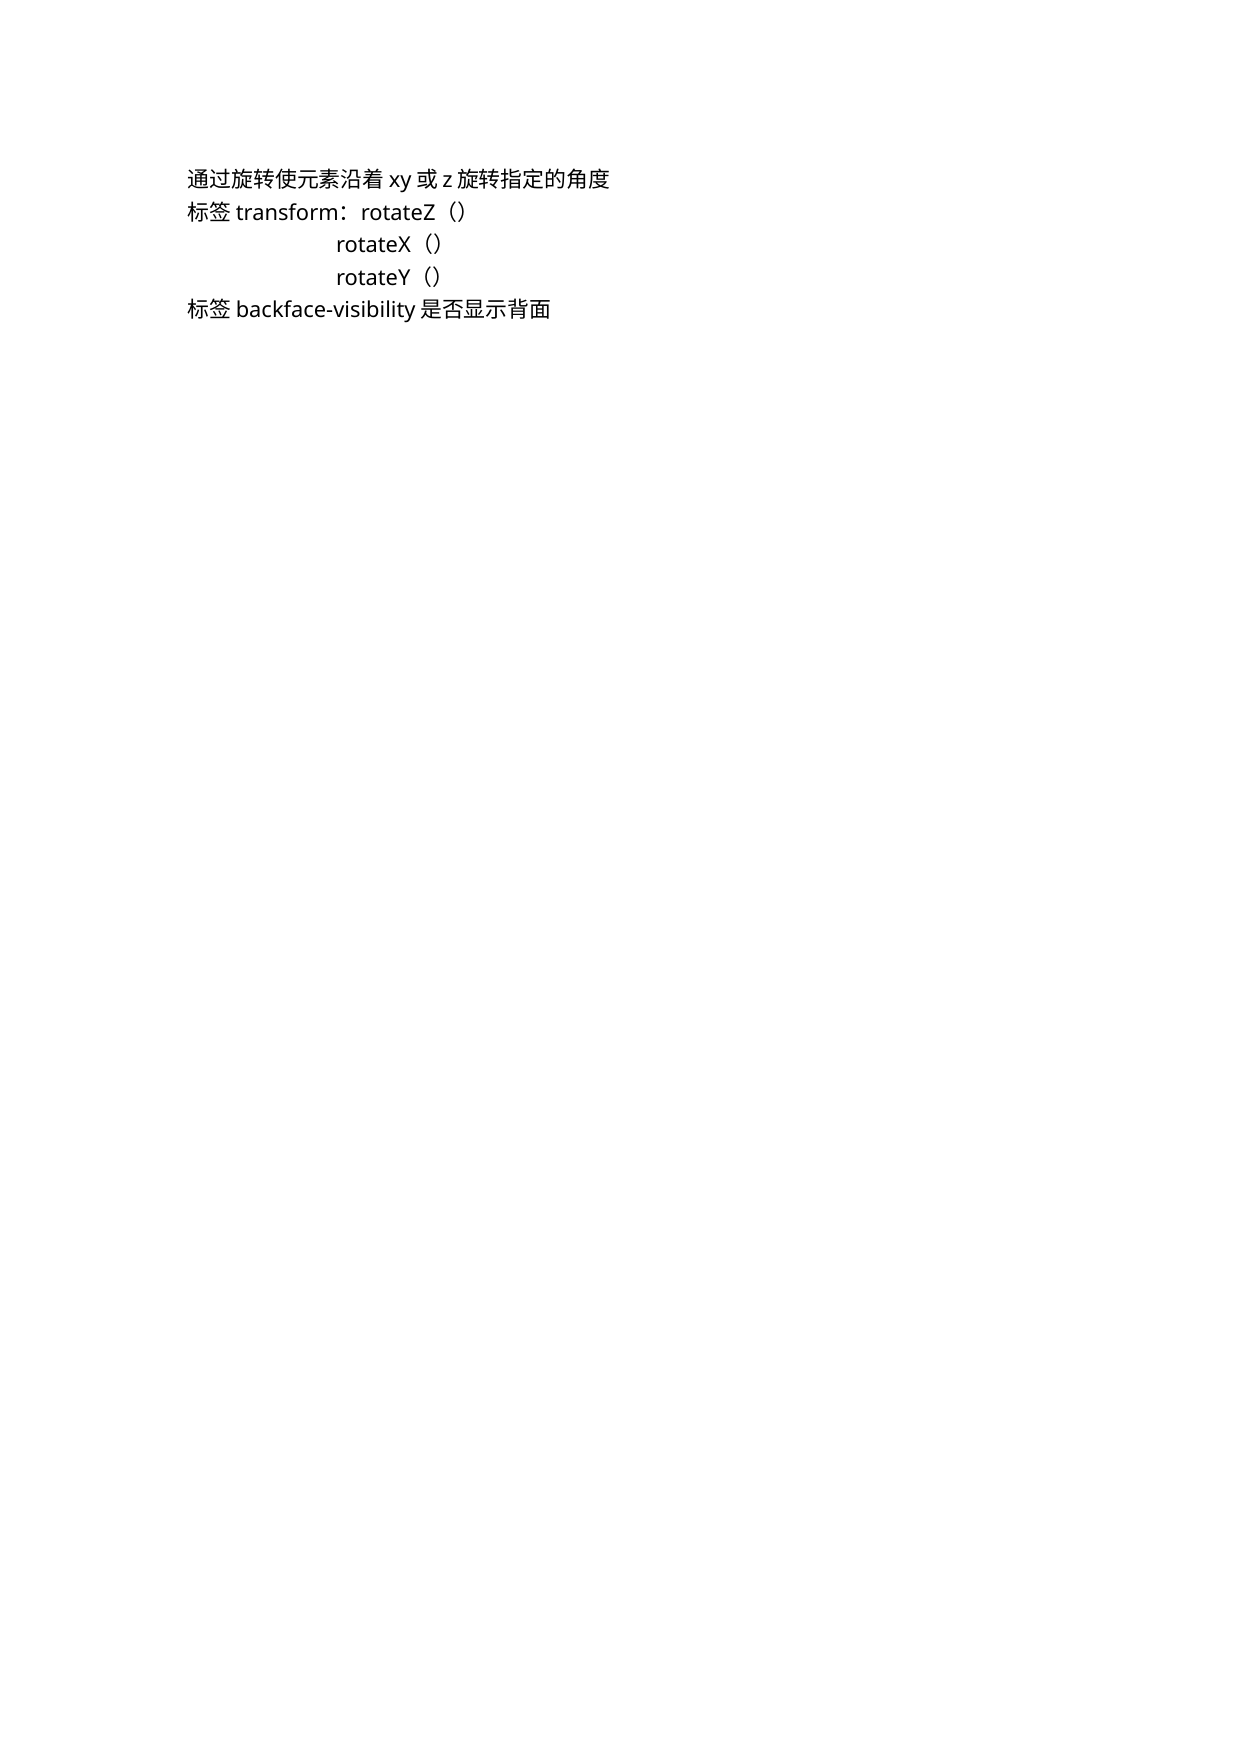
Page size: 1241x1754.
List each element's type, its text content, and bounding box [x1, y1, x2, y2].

text 标签transform：rotateZ（） [187, 194, 1053, 227]
text rotateY（） [187, 259, 1053, 292]
text rotateX（） [187, 227, 1053, 259]
text 标签backface-visibility是否显示背面 [187, 292, 1053, 324]
text 通过旋转使元素沿着xy或z旋转指定的角度 [187, 162, 1053, 194]
